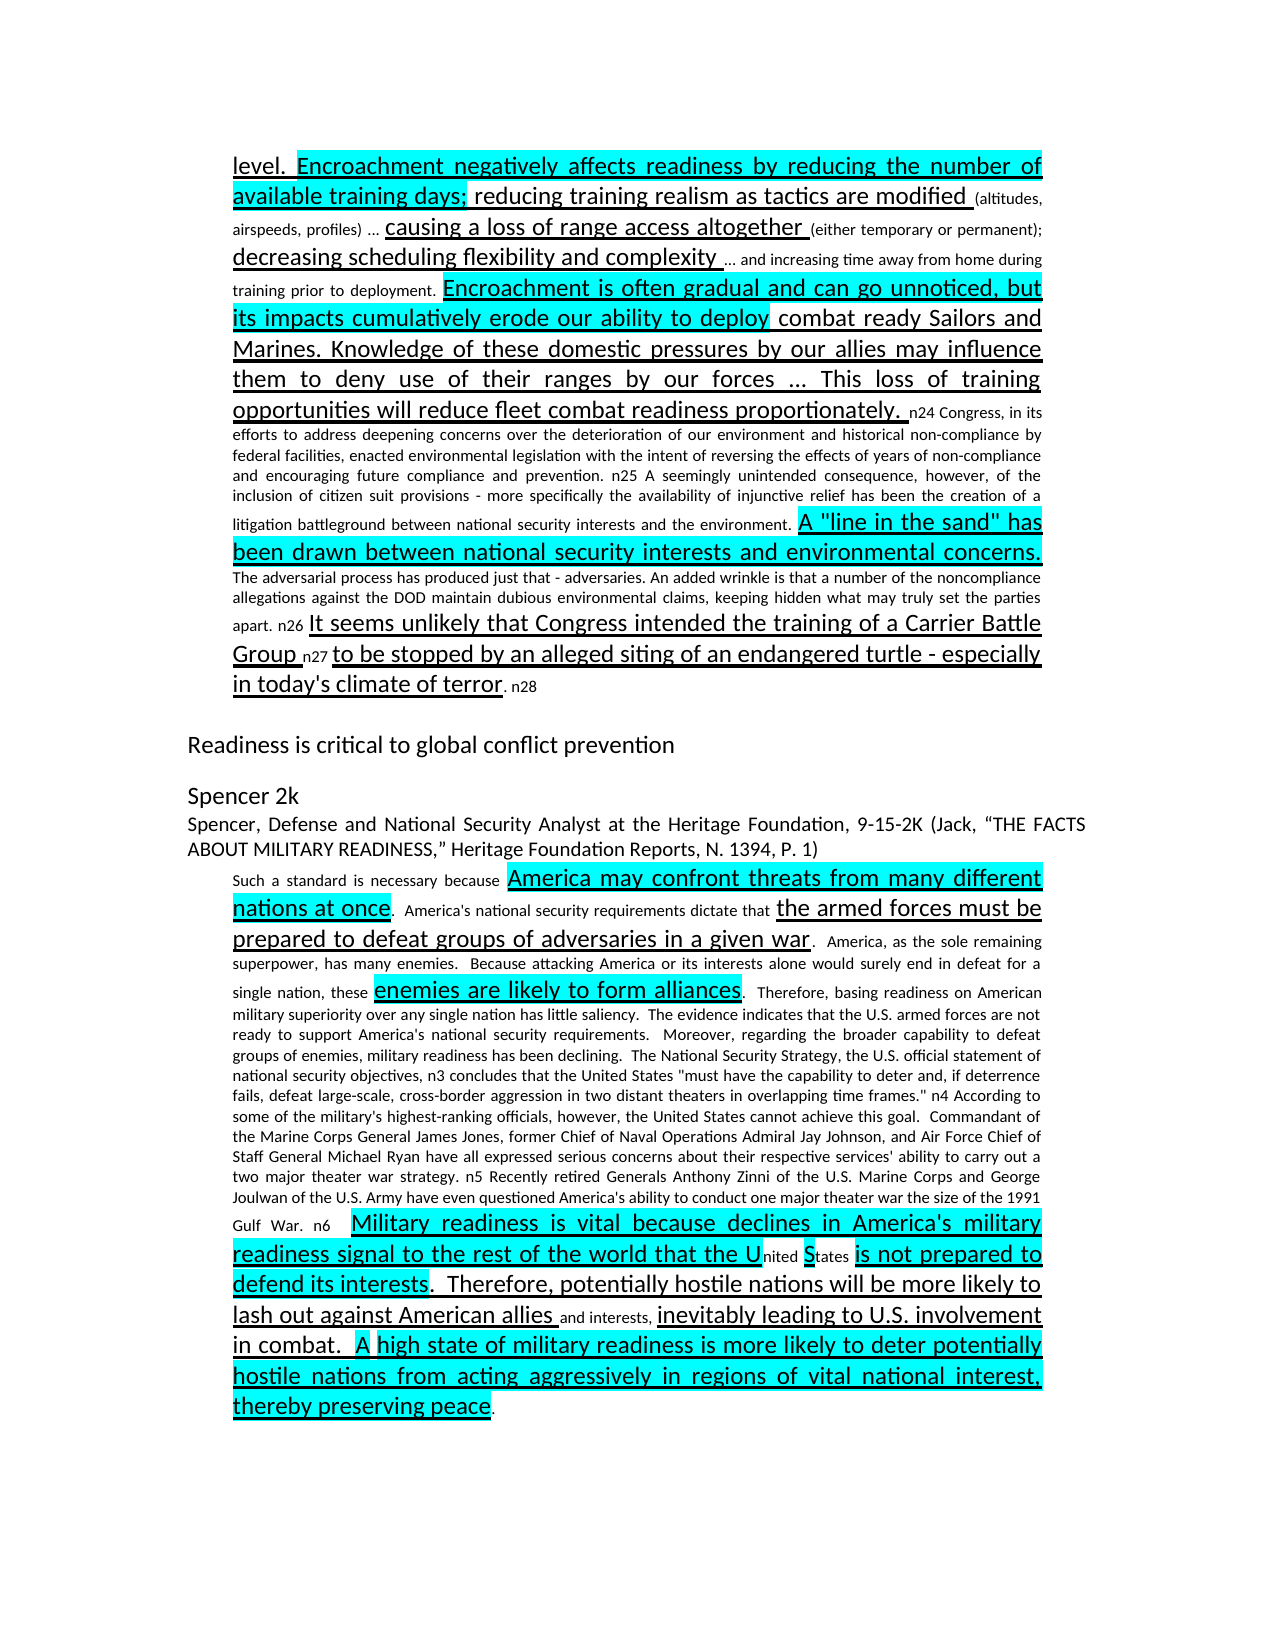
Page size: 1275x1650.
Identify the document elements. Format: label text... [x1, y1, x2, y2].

text Spencer, Defense and National Security Analyst at the Heritage Foundation, 9-15-2K (Jack, “THE FACTS ABOUT MILITARY READINESS,” Heritage Foundation Reports, N. 1394, P. 1) [187, 811, 1087, 862]
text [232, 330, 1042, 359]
text Readiness is critical to global conflict prevention [187, 730, 1087, 760]
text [232, 181, 1042, 329]
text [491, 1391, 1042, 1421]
text Spencer 2k [187, 781, 1087, 811]
text Such a standard is necessary because America may confront threats from many different nations at once. America's national security requirements dictate that the armed forces must be prepared to defeat groups of adversaries in a given war. America, as the sole remaining superpower, has many enemies. Because attacking America or its interests alone would surely end in defeat for a single nation, these enemies are likely to form alliances. Therefore, basing readiness on American military superiority over any single nation has little saliency. The evidence indicates that the U.S. armed forces are not ready to support America's national security requirements. Moreover, regarding the broader capability to defeat groups of enemies, military readiness has been declining. The National Security Strategy, the U.S. official statement of national security objectives, n3 concludes that the United States "must have the capability to deter and, if deterrence fails, defeat large-scale, cross-border aggression in two distant theaters in overlapping time frames." n4 According to some of the military's highest-ranking officials, however, the United States cannot achieve this goal. Commandant of the Marine Corps General James Jones, former Chief of Naval Operations Admiral Jay Johnson, and Air Force Chief of Staff General Michael Ryan have all expressed serious concerns about their respective services' ability to carry out a two major theater war strategy. n5 Recently retired Generals Anthony Zinni of the U.S. Marine Corps and George Joulwan of the U.S. Army have even questioned America's ability to conduct one major theater war the size of the 1991 Gulf War. n6 Military readiness is vital because declines in America's military readiness signal to the rest of the world that the United States is not prepared to defend its interests. Therefore, potentially hostile nations will be more likely to lash out against American allies and interests, inevitably leading to U.S. involvement in combat. A high state of military readiness is more likely to deter potentially hostile nations from acting aggressively in regions of vital national interest, thereby preserving peace. [232, 862, 1042, 1264]
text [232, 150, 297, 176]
